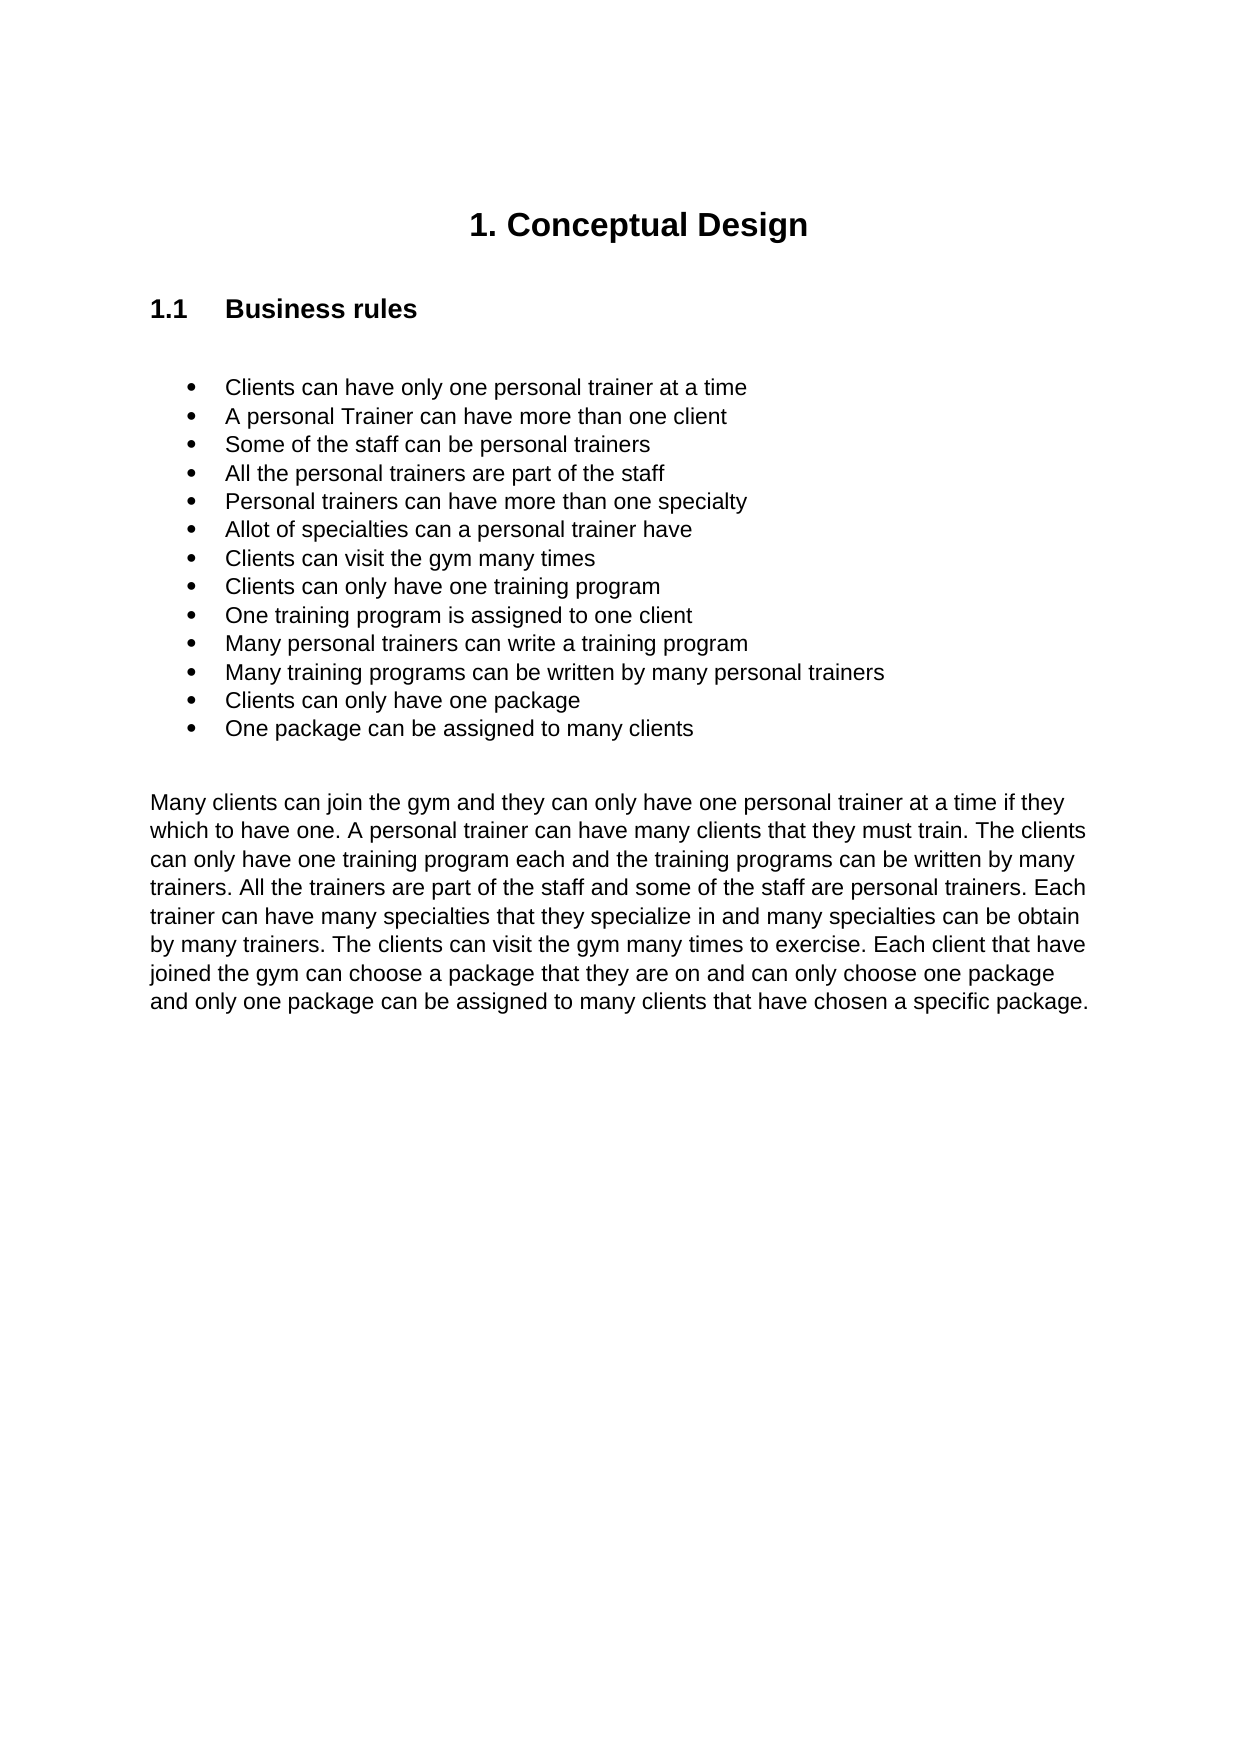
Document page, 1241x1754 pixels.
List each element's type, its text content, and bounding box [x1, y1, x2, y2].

list Personal trainers can have more than one specialty [187, 488, 1090, 514]
list A personal Trainer can have more than one client [187, 403, 1090, 429]
list Allot of specialties can a personal trainer have [187, 516, 1090, 543]
list One package can be assigned to many clients [187, 715, 1090, 742]
list Many training programs can be written by many personal trainers [187, 658, 1090, 685]
subtitle Conceptual Design [187, 205, 1090, 244]
list One training program is assigned to one client [187, 602, 1090, 628]
subtitle Business rules [150, 293, 1090, 325]
list Clients can only have one package [187, 687, 1090, 713]
text Many clients can join the gym and they can only have one personal trainer at a time if they which to have one. A personal trainer can have many clients that they must train. The clients can only have one training program each and the training programs can be written by many trainers. All the trainers are part of the staff and some of the staff are personal trainers. Each trainer can have many specialties that they specialize in and many specialties can be obtain by many trainers. The clients can visit the gym many times to exercise. Each client that have joined the gym can choose a package that they are on and can only choose one package and only one package can be assigned to many clients that have chosen a specific package. [150, 789, 1090, 1014]
list Clients can visit the gym many times [187, 545, 1090, 571]
list Clients can have only one personal trainer at a time [187, 374, 1090, 401]
list Clients can only have one training program [187, 573, 1090, 599]
list All the personal trainers are part of the staff [187, 459, 1090, 486]
list Many personal trainers can write a training program [187, 630, 1090, 656]
list Some of the staff can be personal trainers [187, 431, 1090, 457]
